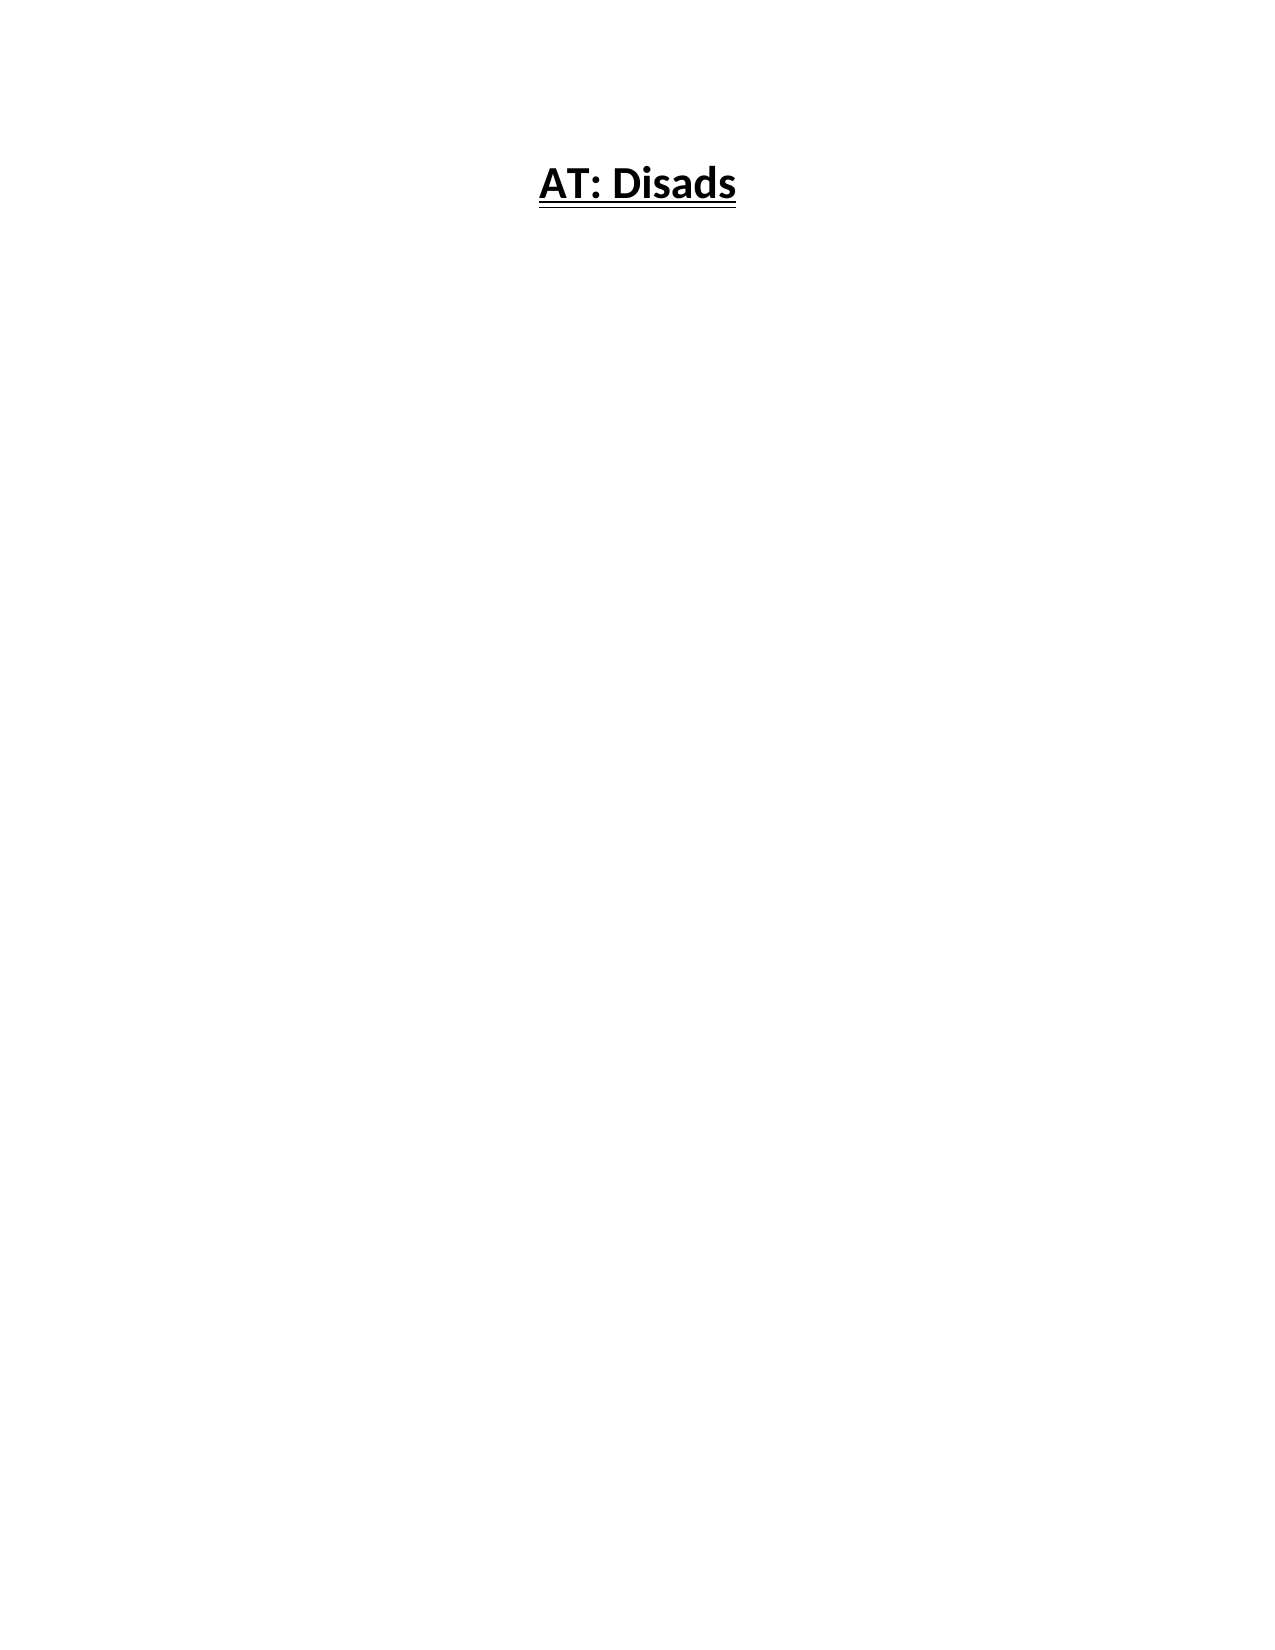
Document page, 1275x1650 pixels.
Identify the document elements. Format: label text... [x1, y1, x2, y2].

subtitle AT: Disads [150, 154, 1125, 210]
